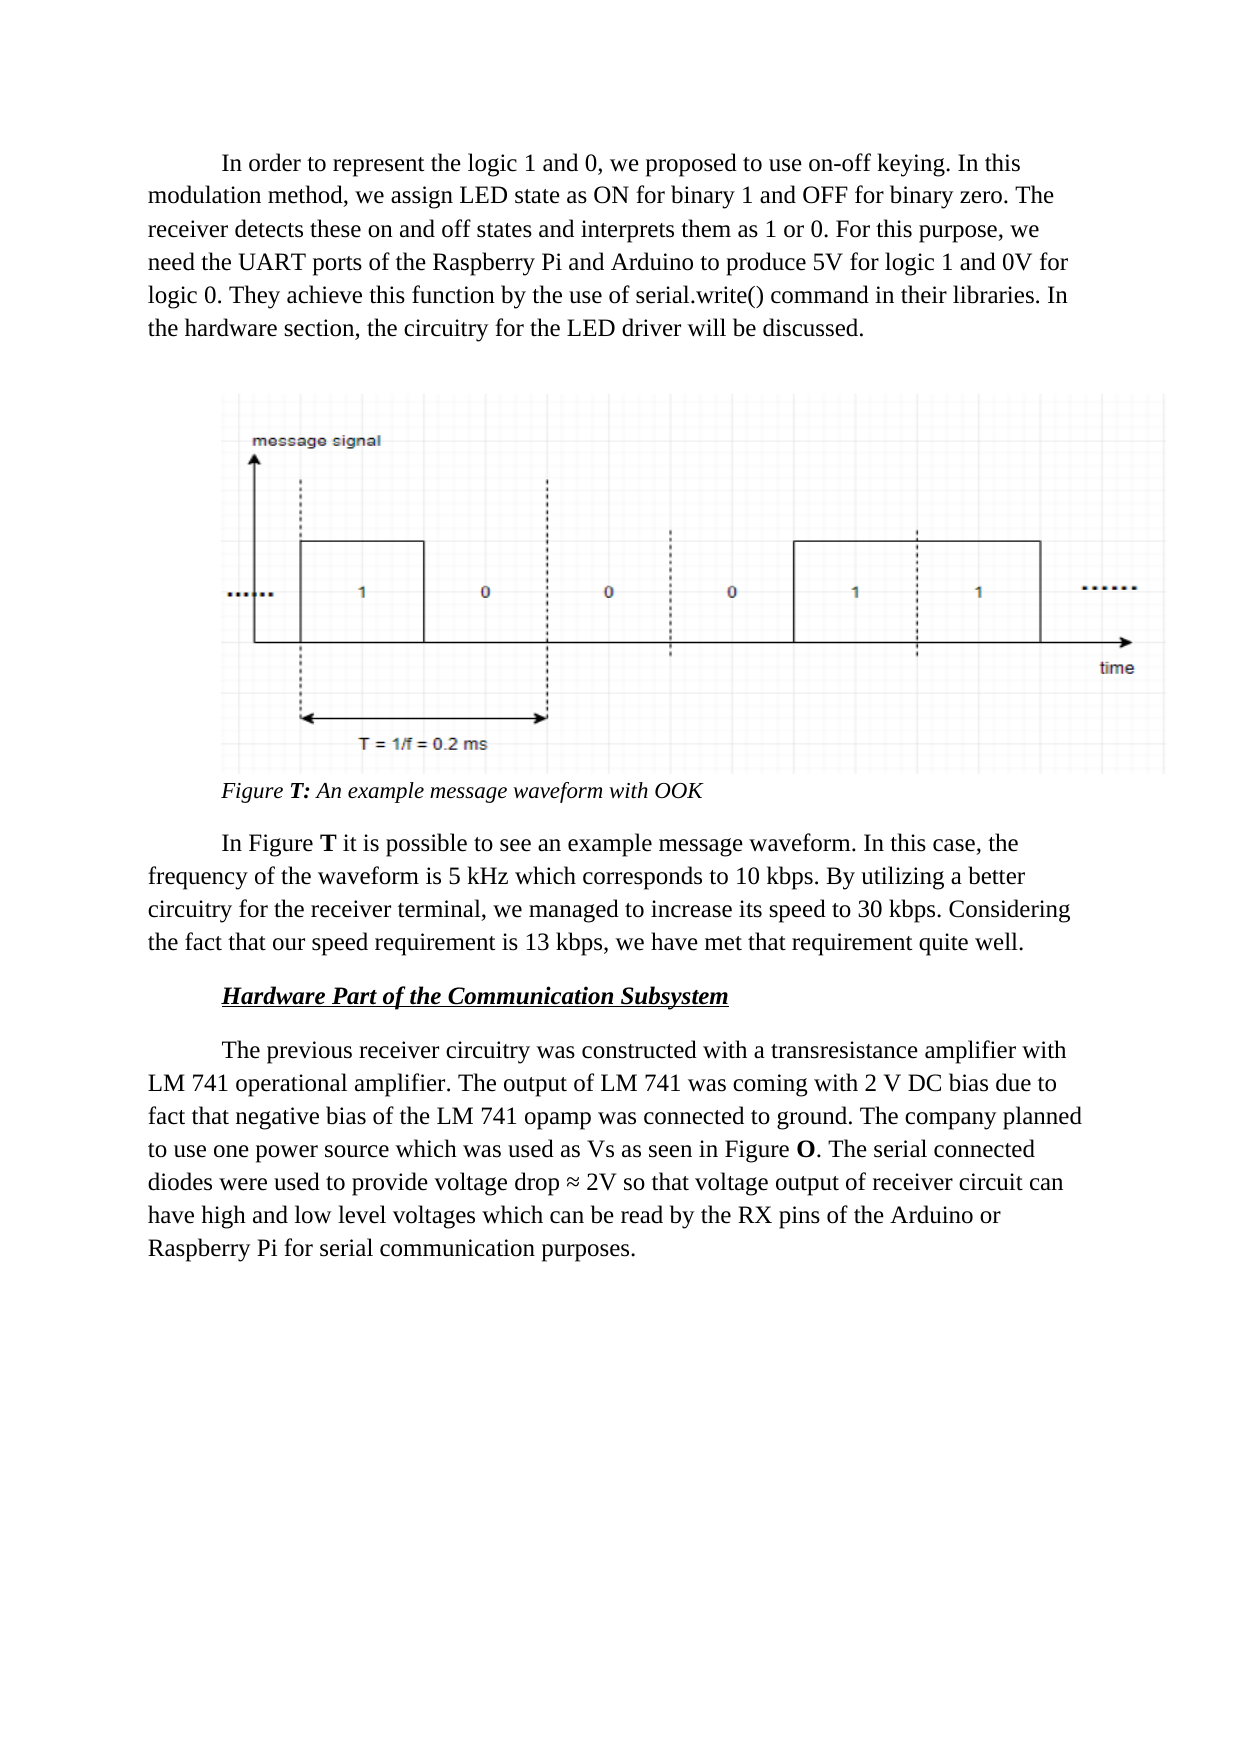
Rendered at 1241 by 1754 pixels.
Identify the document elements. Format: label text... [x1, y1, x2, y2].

text Figure T: An example message waveform with OOK [221, 774, 1093, 803]
text In Figure T it is possible to see an example message waveform. In this case, the frequency of the waveform is 5 kHz which corresponds to 10 kbps. By utilizing a better circuitry for the receiver terminal, we managed to increase its speed to 30 kbps. Considering the fact that our speed requirement is 13 kbps, we have met that requirement quite well. [148, 828, 1093, 956]
picture [221, 366, 1167, 774]
text Hardware Part of the Communication Subsystem [148, 981, 1093, 1010]
text In order to represent the logic 1 and 0, we proposed to use on-off keying. In this modulation method, we assign LED state as ON for binary 1 and OFF for binary zero. The receiver detects these on and off states and interprets them as 1 or 0. For this purpose, we need the UART ports of the Raspberry Pi and Arduino to produce 5V for logic 1 and 0V for logic 0. They achieve this function by the use of serial.write() command in their libraries. In the hardware section, the circuitry for the LED driver will be discussed. [148, 148, 1093, 341]
text The previous receiver circuitry was constructed with a transresistance amplifier with LM 741 operational amplifier. The output of LM 741 was coming with 2 V DC bias due to fact that negative bias of the LM 741 opamp was connected to ground. The company planned to use one power source which was used as Vs as seen in Figure O. The serial connected diodes were used to provide voltage drop ≈ 2V so that voltage output of receiver circuit can have high and low level voltages which can be read by the RX pins of the Arduino or Raspberry Pi for serial communication purposes. [148, 1035, 1093, 1262]
